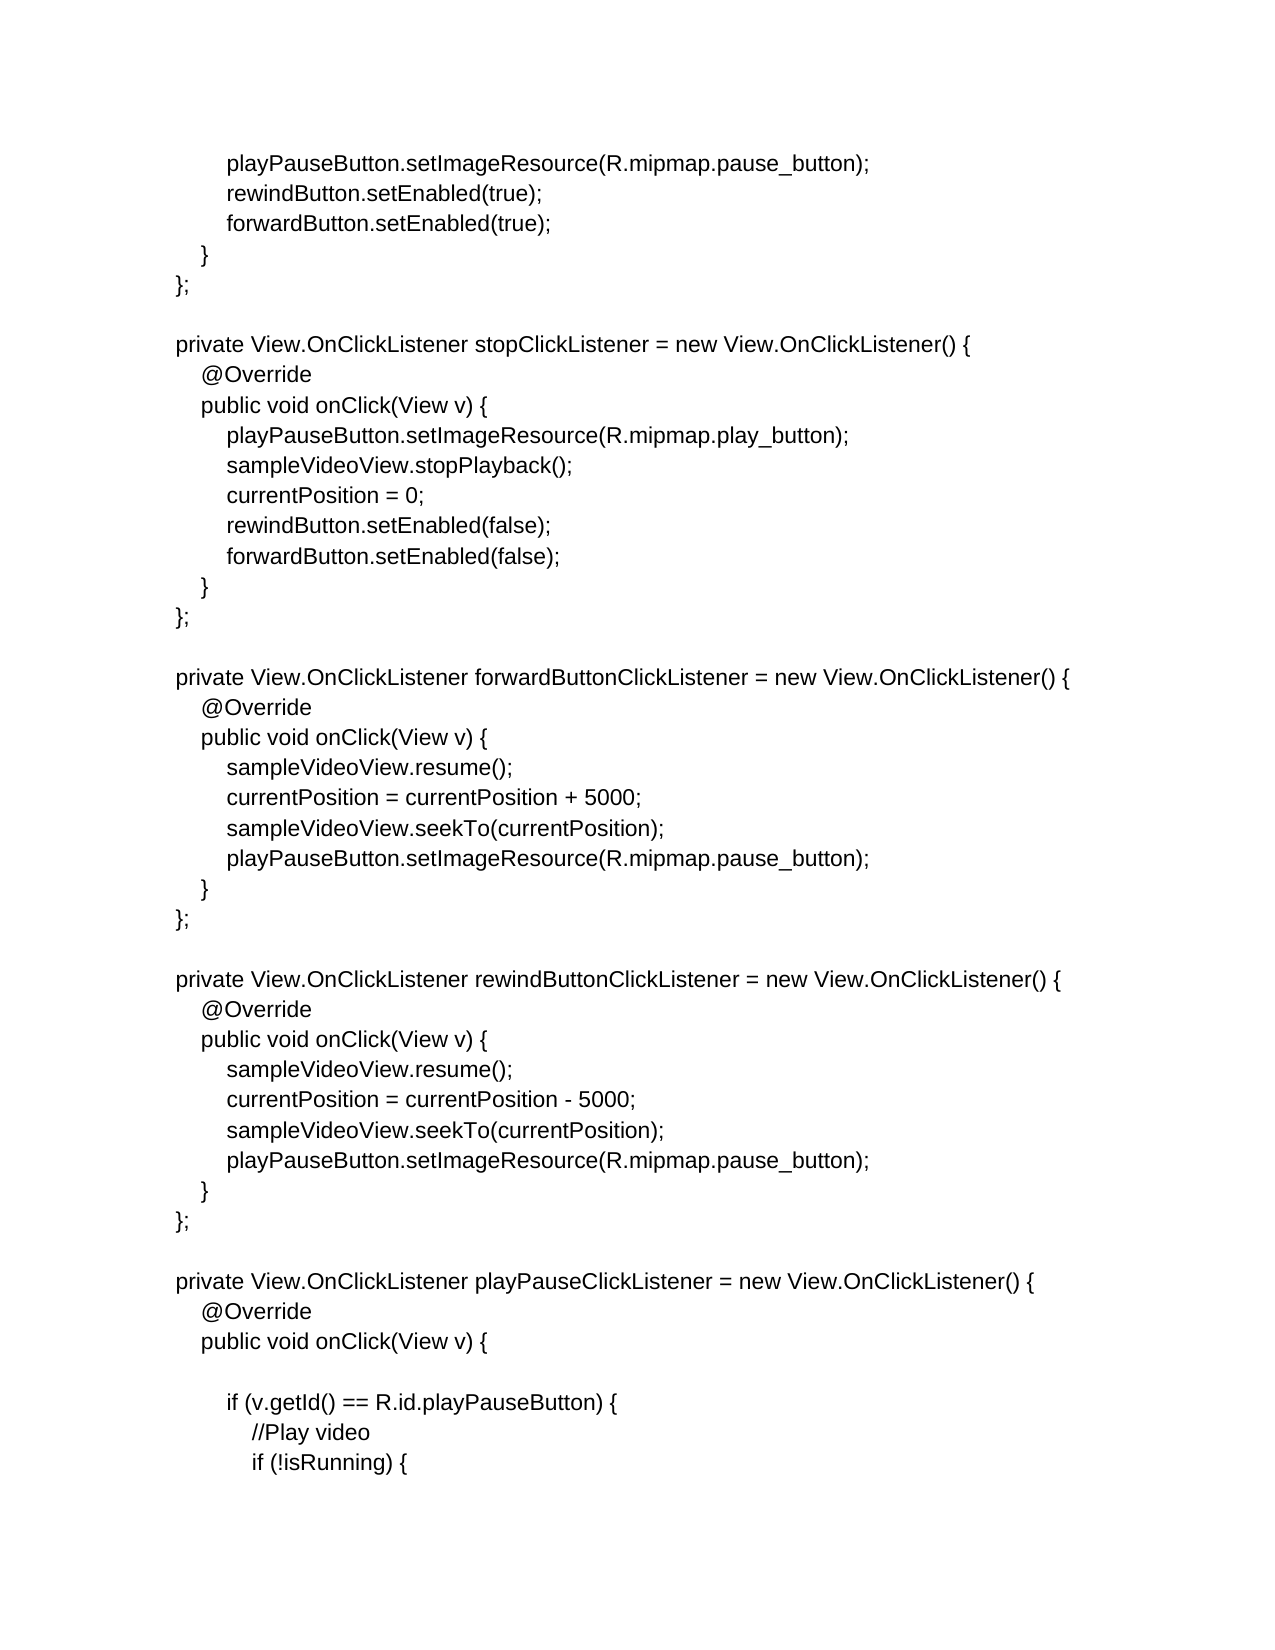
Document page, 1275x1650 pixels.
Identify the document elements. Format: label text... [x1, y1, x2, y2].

text private View.OnClickListener stopClickListener = new View.OnClickListener() { [150, 331, 1125, 358]
text }; [150, 1207, 1125, 1234]
text forwardButton.setEnabled(false); [150, 543, 1125, 569]
text currentPosition = currentPosition - 5000; [150, 1086, 1125, 1113]
text } [150, 1177, 1125, 1203]
text //Play video [150, 1419, 1125, 1445]
text sampleVideoView.seekTo(currentPosition); [150, 814, 1125, 841]
text } [150, 573, 1125, 599]
text private View.OnClickListener forwardButtonClickListener = new View.OnClickListener() { [150, 663, 1125, 690]
text sampleVideoView.resume(); [150, 754, 1125, 781]
text } [150, 241, 1125, 267]
text public void onClick(View v) { [150, 724, 1125, 750]
text @Override [150, 361, 1125, 388]
text if (!isRunning) { [150, 1449, 1125, 1475]
text playPauseButton.setImageResource(R.mipmap.pause_button); [150, 1147, 1125, 1173]
text sampleVideoView.seekTo(currentPosition); [150, 1117, 1125, 1143]
text private View.OnClickListener playPauseClickListener = new View.OnClickListener() { [150, 1268, 1125, 1294]
text @Override [150, 1298, 1125, 1324]
text playPauseButton.setImageResource(R.mipmap.play_button); [150, 422, 1125, 448]
text }; [150, 271, 1125, 297]
text @Override [150, 996, 1125, 1022]
text rewindButton.setEnabled(false); [150, 512, 1125, 539]
text }; [150, 603, 1125, 629]
text private View.OnClickListener rewindButtonClickListener = new View.OnClickListener() { [150, 966, 1125, 992]
text currentPosition = 0; [150, 482, 1125, 509]
text if (v.getId() == R.id.playPauseButton) { [150, 1388, 1125, 1415]
text } [150, 875, 1125, 901]
text sampleVideoView.resume(); [150, 1056, 1125, 1083]
text public void onClick(View v) { [150, 1026, 1125, 1052]
text forwardButton.setEnabled(true); [150, 210, 1125, 237]
text }; [150, 905, 1125, 932]
text currentPosition = currentPosition + 5000; [150, 784, 1125, 811]
text @Override [150, 694, 1125, 720]
text public void onClick(View v) { [150, 392, 1125, 418]
text public void onClick(View v) { [150, 1328, 1125, 1354]
text playPauseButton.setImageResource(R.mipmap.pause_button); [150, 845, 1125, 871]
text playPauseButton.setImageResource(R.mipmap.pause_button); [150, 150, 1125, 176]
text rewindButton.setEnabled(true); [150, 180, 1125, 207]
text sampleVideoView.stopPlayback(); [150, 452, 1125, 478]
